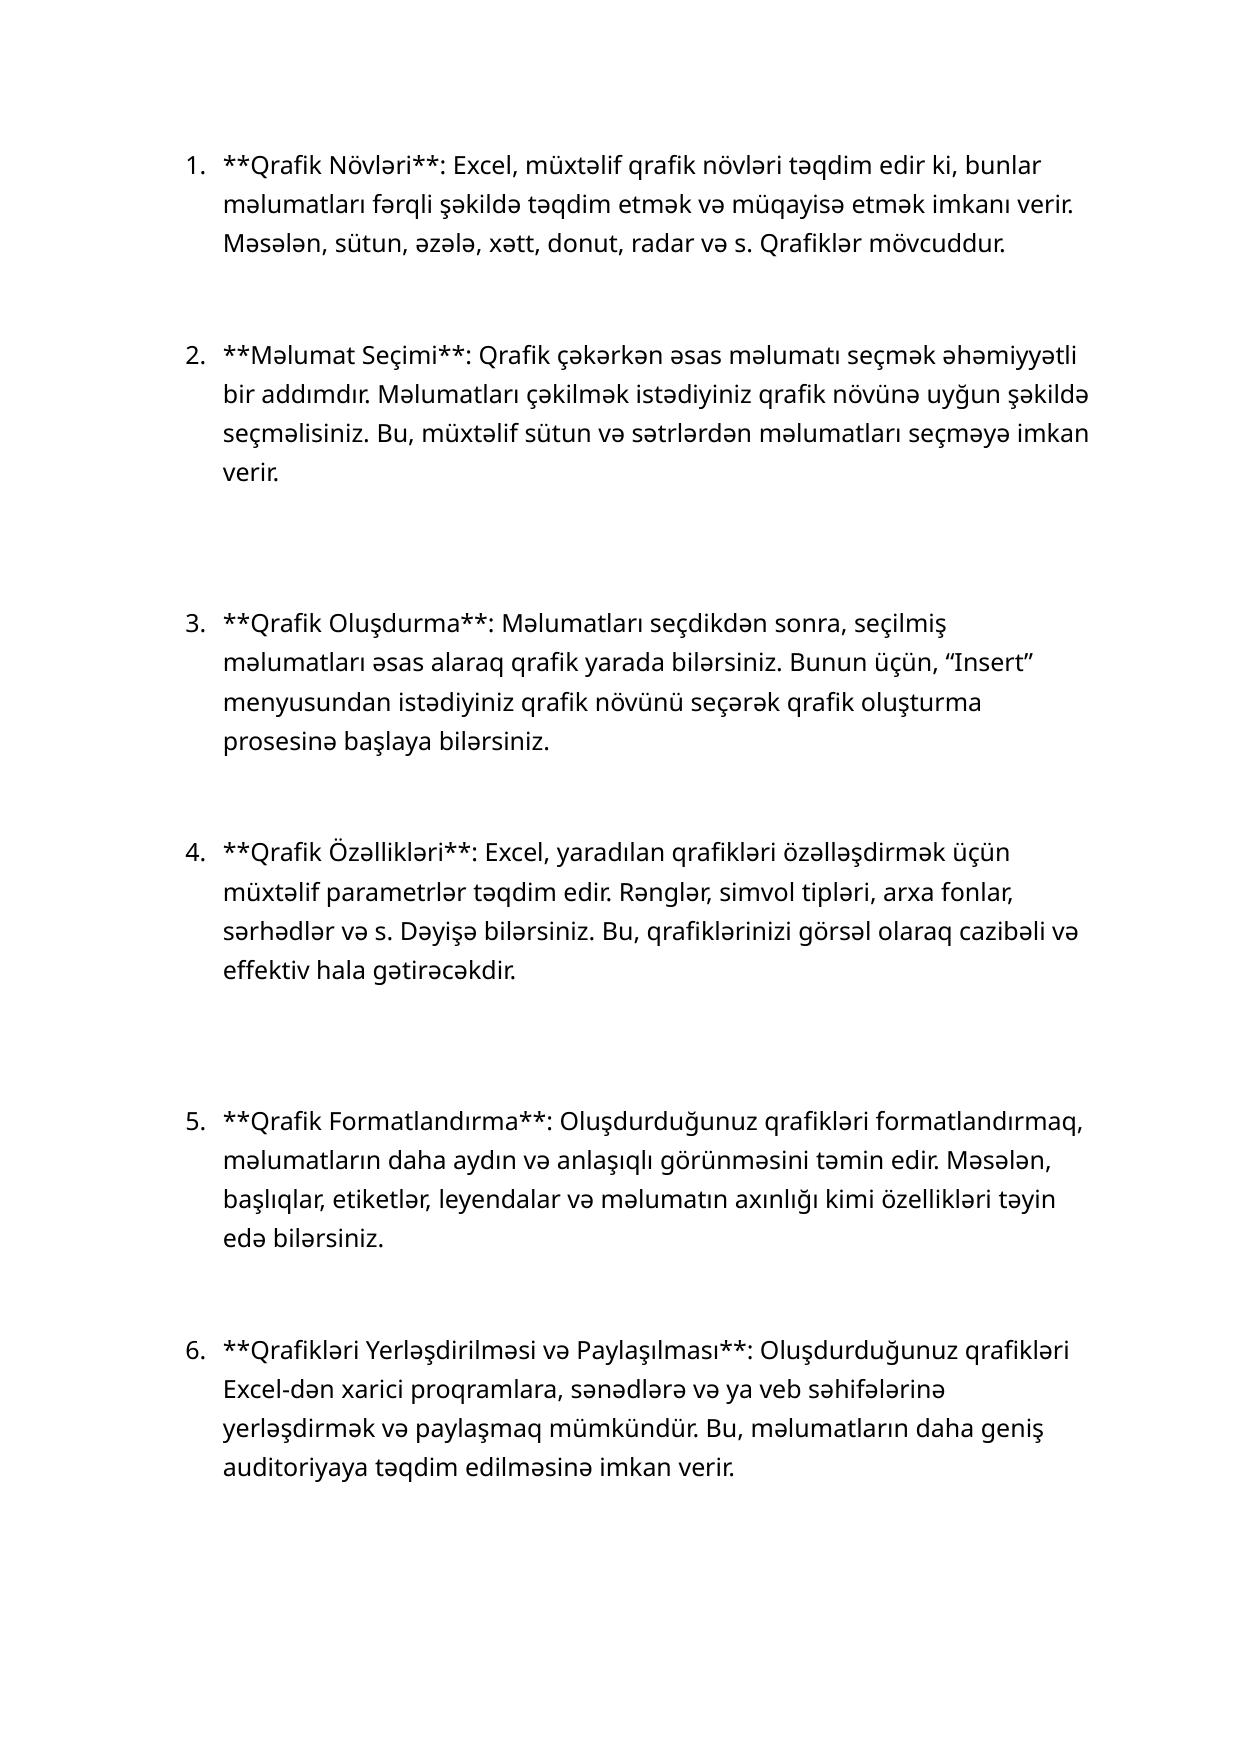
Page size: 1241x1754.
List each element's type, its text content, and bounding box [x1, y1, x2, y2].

list **Qrafik Özəllikləri**: Excel, yaradılan qrafikləri özəlləşdirmək üçün müxtəlif parametrlər təqdim edir. Rənglər, simvol tipləri, arxa fonlar, sərhədlər və s. Dəyişə bilərsiniz. Bu, qrafiklərinizi görsəl olaraq cazibəli və effektiv hala gətirəcəkdir. [185, 835, 1093, 987]
list **Qrafik Oluşdurma**: Məlumatları seçdikdən sonra, seçilmiş məlumatları əsas alaraq qrafik yarada bilərsiniz. Bunun üçün, “Insert” menyusundan istədiyiniz qrafik növünü seçərək qrafik oluşturma prosesinə başlaya bilərsiniz. [185, 606, 1093, 757]
list **Qrafik Formatlandırma**: Oluşdurduğunuz qrafikləri formatlandırmaq, məlumatların daha aydın və anlaşıqlı görünməsini təmin edir. Məsələn, başlıqlar, etiketlər, leyendalar və məlumatın axınlığı kimi özellikləri təyin edə bilərsiniz. [185, 1103, 1093, 1255]
list **Qrafik Növləri**: Excel, müxtəlif qrafik növləri təqdim edir ki, bunlar məlumatları fərqli şəkildə təqdim etmək və müqayisə etmək imkanı verir. Məsələn, sütun, əzələ, xətt, donut, radar və s. Qrafiklər mövcuddur. [185, 148, 1093, 260]
list **Məlumat Seçimi**: Qrafik çəkərkən əsas məlumatı seçmək əhəmiyyətli bir addımdır. Məlumatları çəkilmək istədiyiniz qrafik növünə uyğun şəkildə seçməlisiniz. Bu, müxtəlif sütun və sətrlərdən məlumatları seçməyə imkan verir. [185, 338, 1093, 489]
list **Qrafikləri Yerləşdirilməsi və Paylaşılması**: Oluşdurduğunuz qrafikləri Excel-dən xarici proqramlara, sənədlərə və ya veb səhifələrinə yerləşdirmək və paylaşmaq mümkündür. Bu, məlumatların daha geniş auditoriyaya təqdim edilməsinə imkan verir. [185, 1333, 1093, 1484]
